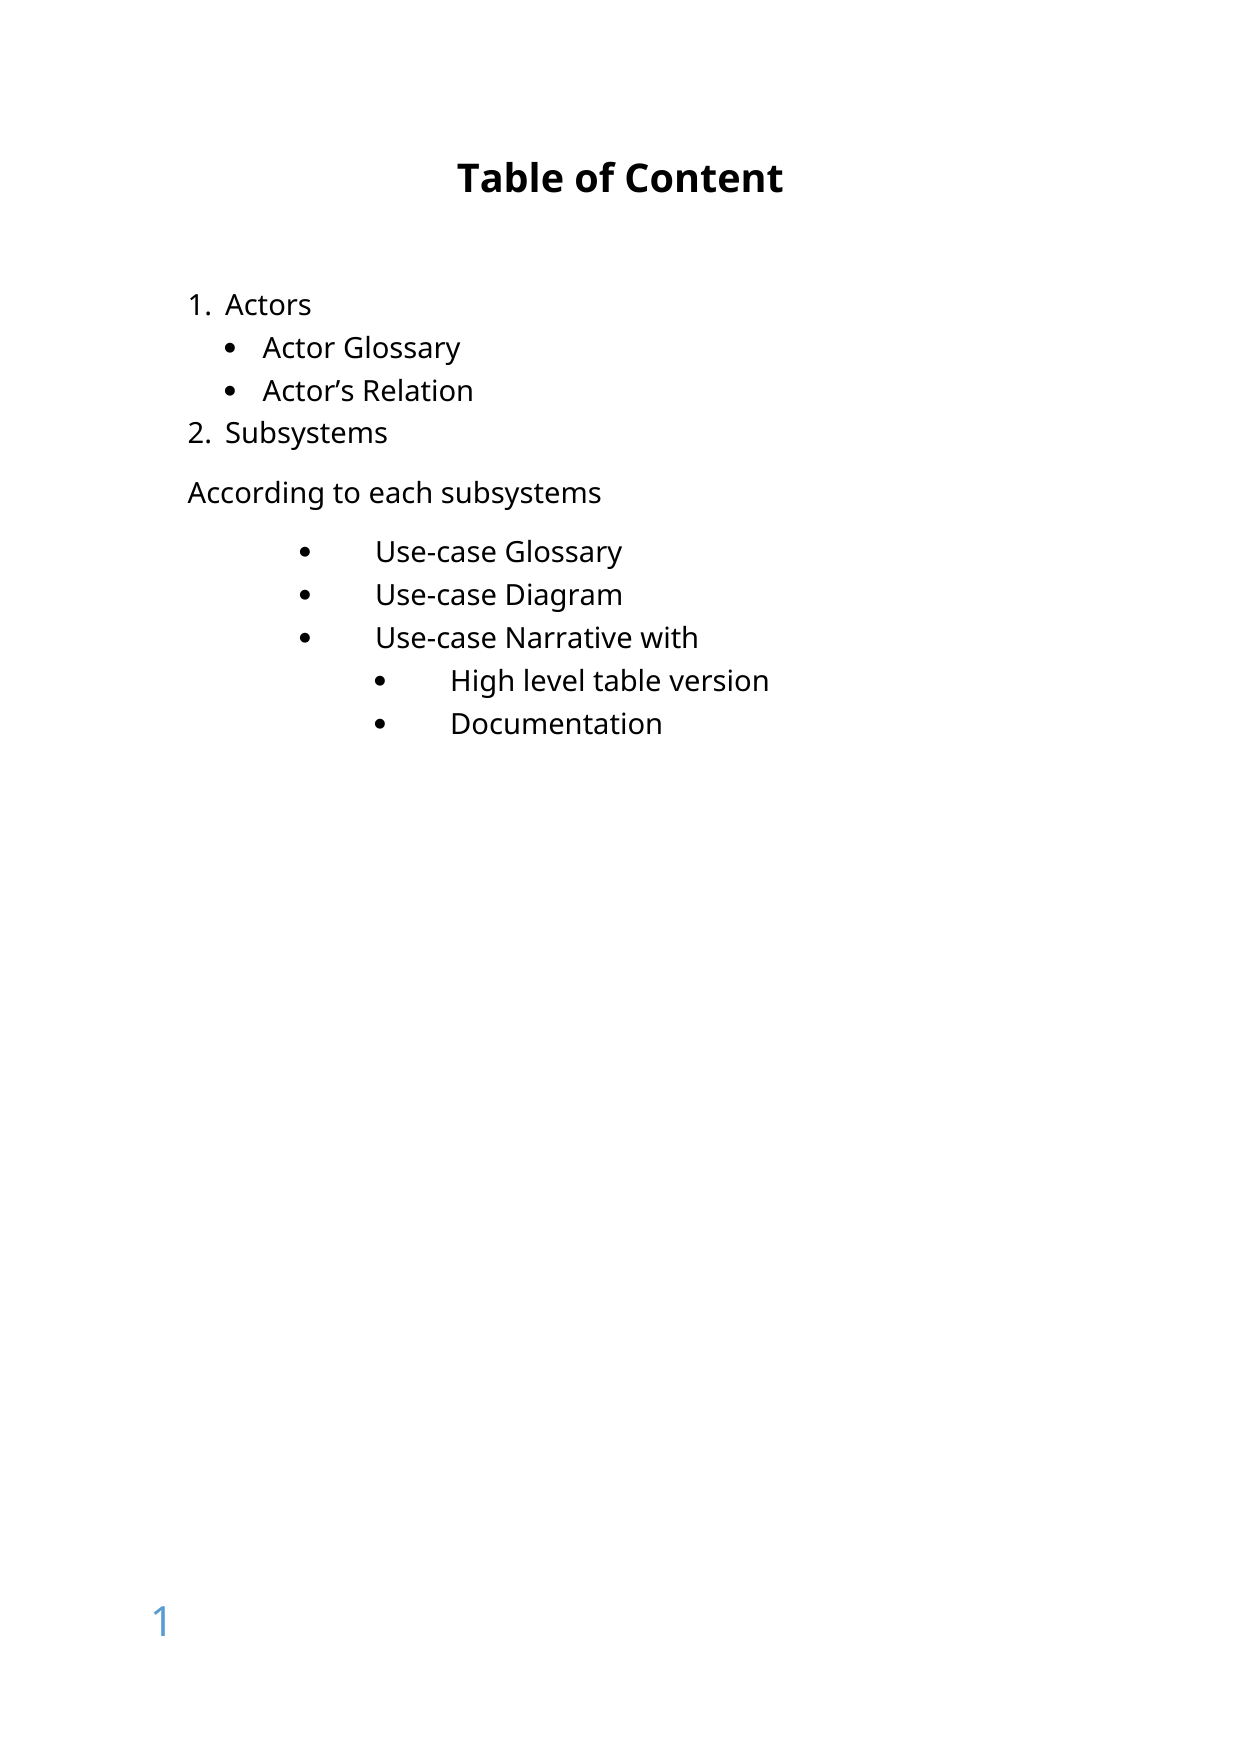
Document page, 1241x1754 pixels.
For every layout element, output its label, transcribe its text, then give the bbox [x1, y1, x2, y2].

list Documentation [375, 703, 1090, 743]
list Subsystems [187, 413, 1090, 452]
list Use-case Narrative with [300, 617, 1090, 657]
list Actors [187, 284, 1090, 324]
text Table of Content [150, 150, 1090, 204]
list High level table version [375, 660, 1090, 700]
text According to each subsystems [150, 472, 1090, 512]
list Actor Glossary [225, 327, 1090, 367]
list Use-case Glossary [300, 532, 1090, 571]
list Actor’s Relation [225, 370, 1090, 410]
list Use-case Diagram [300, 574, 1090, 614]
